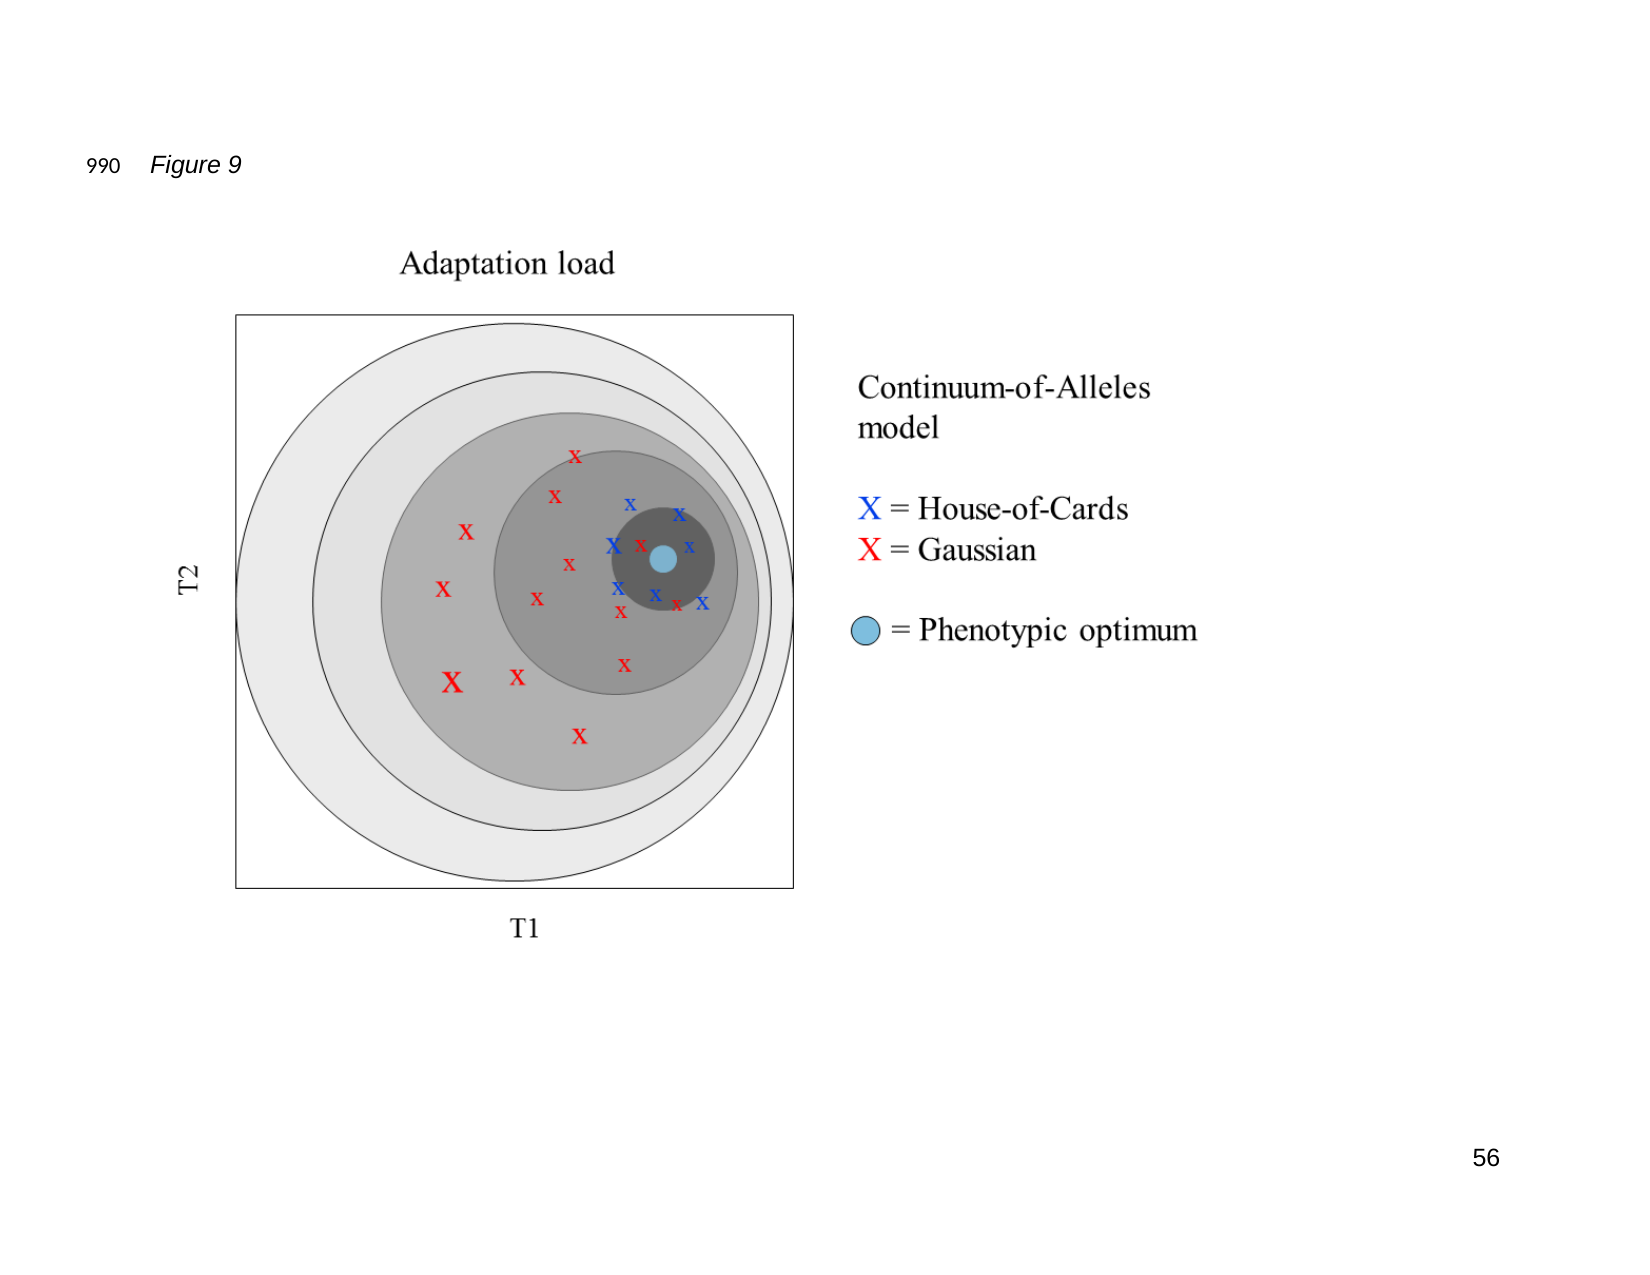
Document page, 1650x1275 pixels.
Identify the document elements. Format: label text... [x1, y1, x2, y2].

subtitle Figure 9 [150, 150, 1500, 179]
picture [150, 209, 1499, 968]
